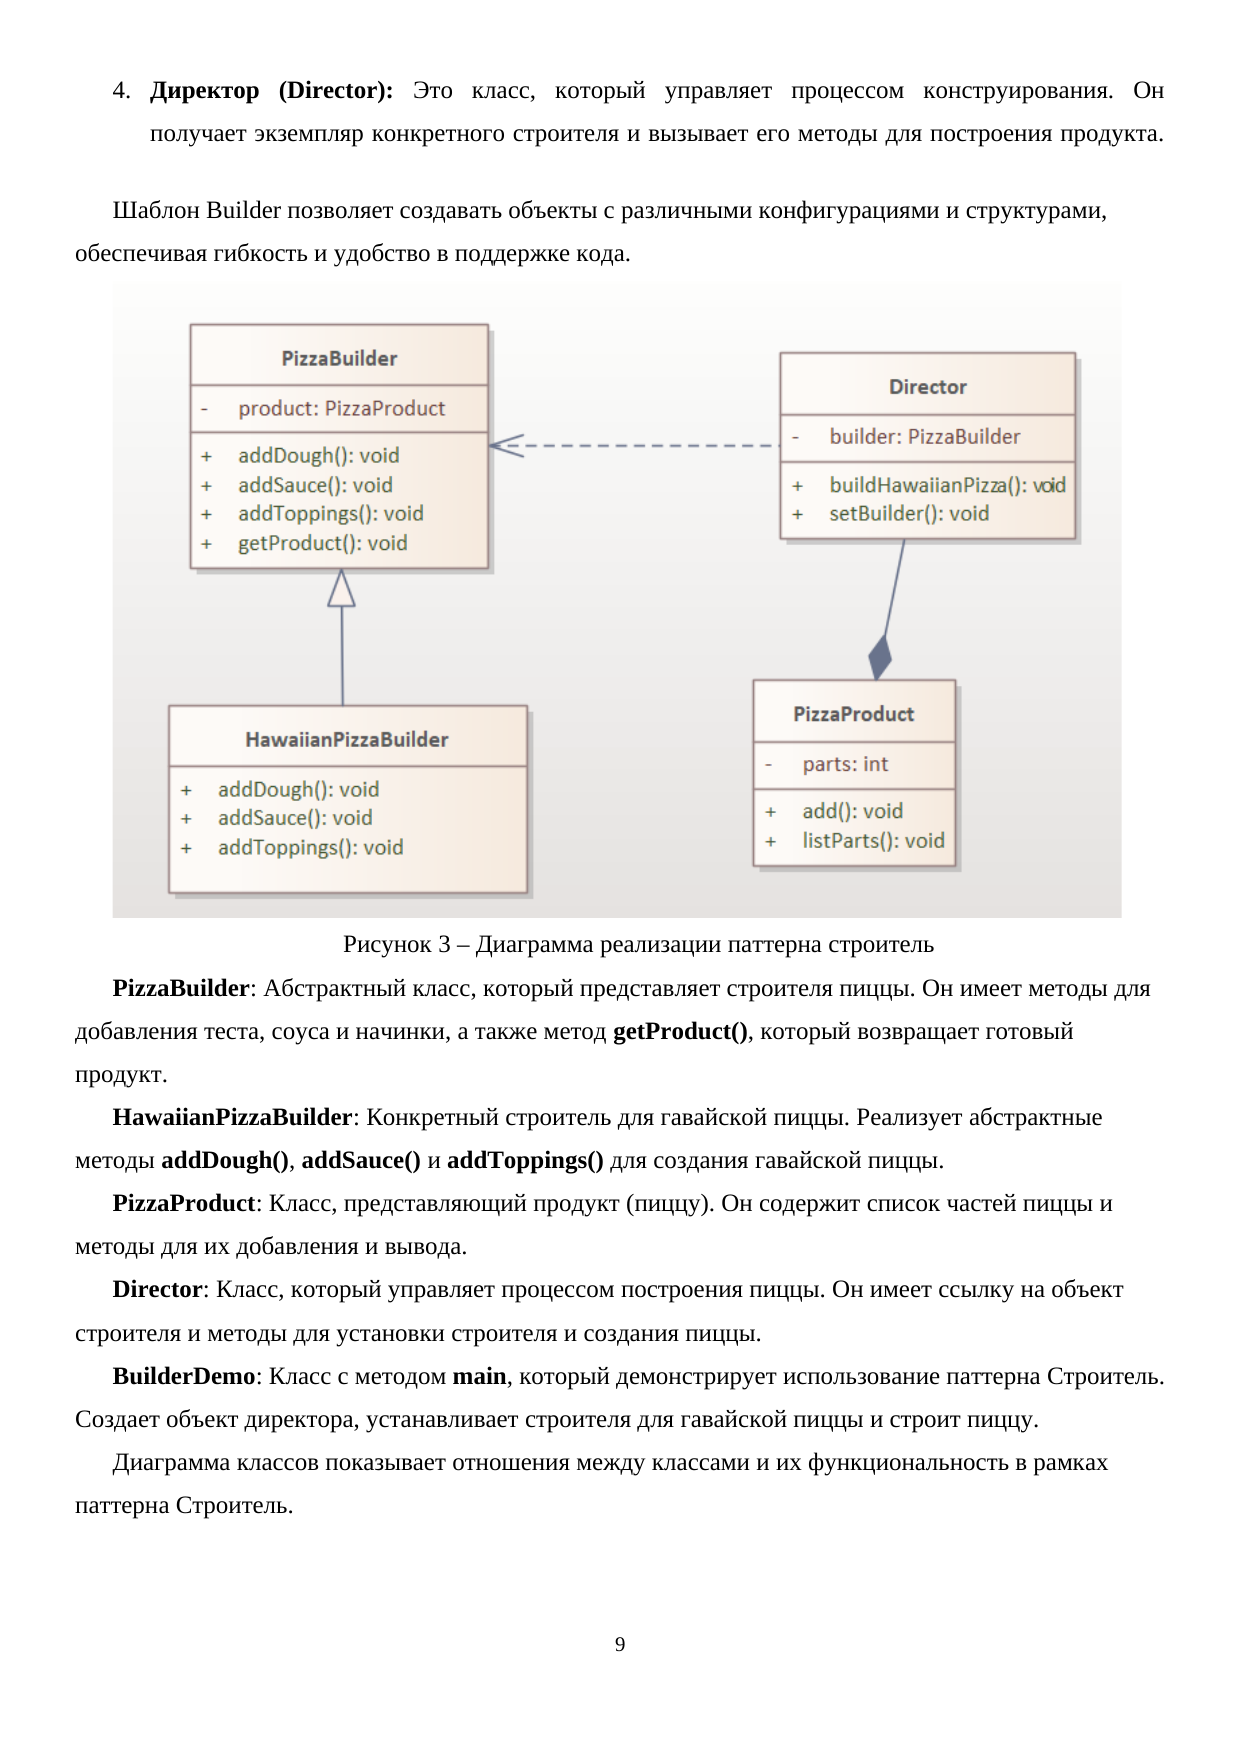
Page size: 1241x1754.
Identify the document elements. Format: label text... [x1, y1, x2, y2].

picture [112, 281, 1122, 918]
text Director: Класс, который управляет процессом построения пиццы. Он имеет ссылку на объект строителя и методы для установки строителя и создания пиццы. [75, 1274, 1165, 1346]
text Диаграмма классов показывает отношения между классами и их функциональность в рамках паттерна Строитель. [75, 1447, 1165, 1519]
list Директор (Director): Это класс, который управляет процессом конструирования. Он получает экземпляр конкретного строителя и вызывает его методы для построения продукта. [112, 75, 1165, 183]
text BuilderDemo: Класс с методом main, который демонстрирует использование паттерна Строитель. Создает объект директора, устанавливает строителя для гавайской пиццы и строит пиццу. [75, 1361, 1165, 1433]
text HawaiianPizzaBuilder: Конкретный строитель для гавайской пиццы. Реализует абстрактные методы addDough(), addSauce() и addToppings() для создания гавайской пиццы. [75, 1102, 1165, 1174]
text Шаблон Builder позволяет создавать объекты с различными конфигурациями и структурами, обеспечивая гибкость и удобство в поддержке кода. [75, 195, 1165, 267]
text PizzaProduct: Класс, представляющий продукт (пиццу). Он содержит список частей пиццы и методы для их добавления и вывода. [75, 1188, 1165, 1260]
text PizzaBuilder: Абстрактный класс, который представляет строителя пиццы. Он имеет методы для добавления теста, соуса и начинки, а также метод getProduct(), который возвращает готовый продукт. [75, 973, 1165, 1088]
text Рисунок 3 – Диаграмма реализации паттерна строитель [75, 929, 1165, 958]
